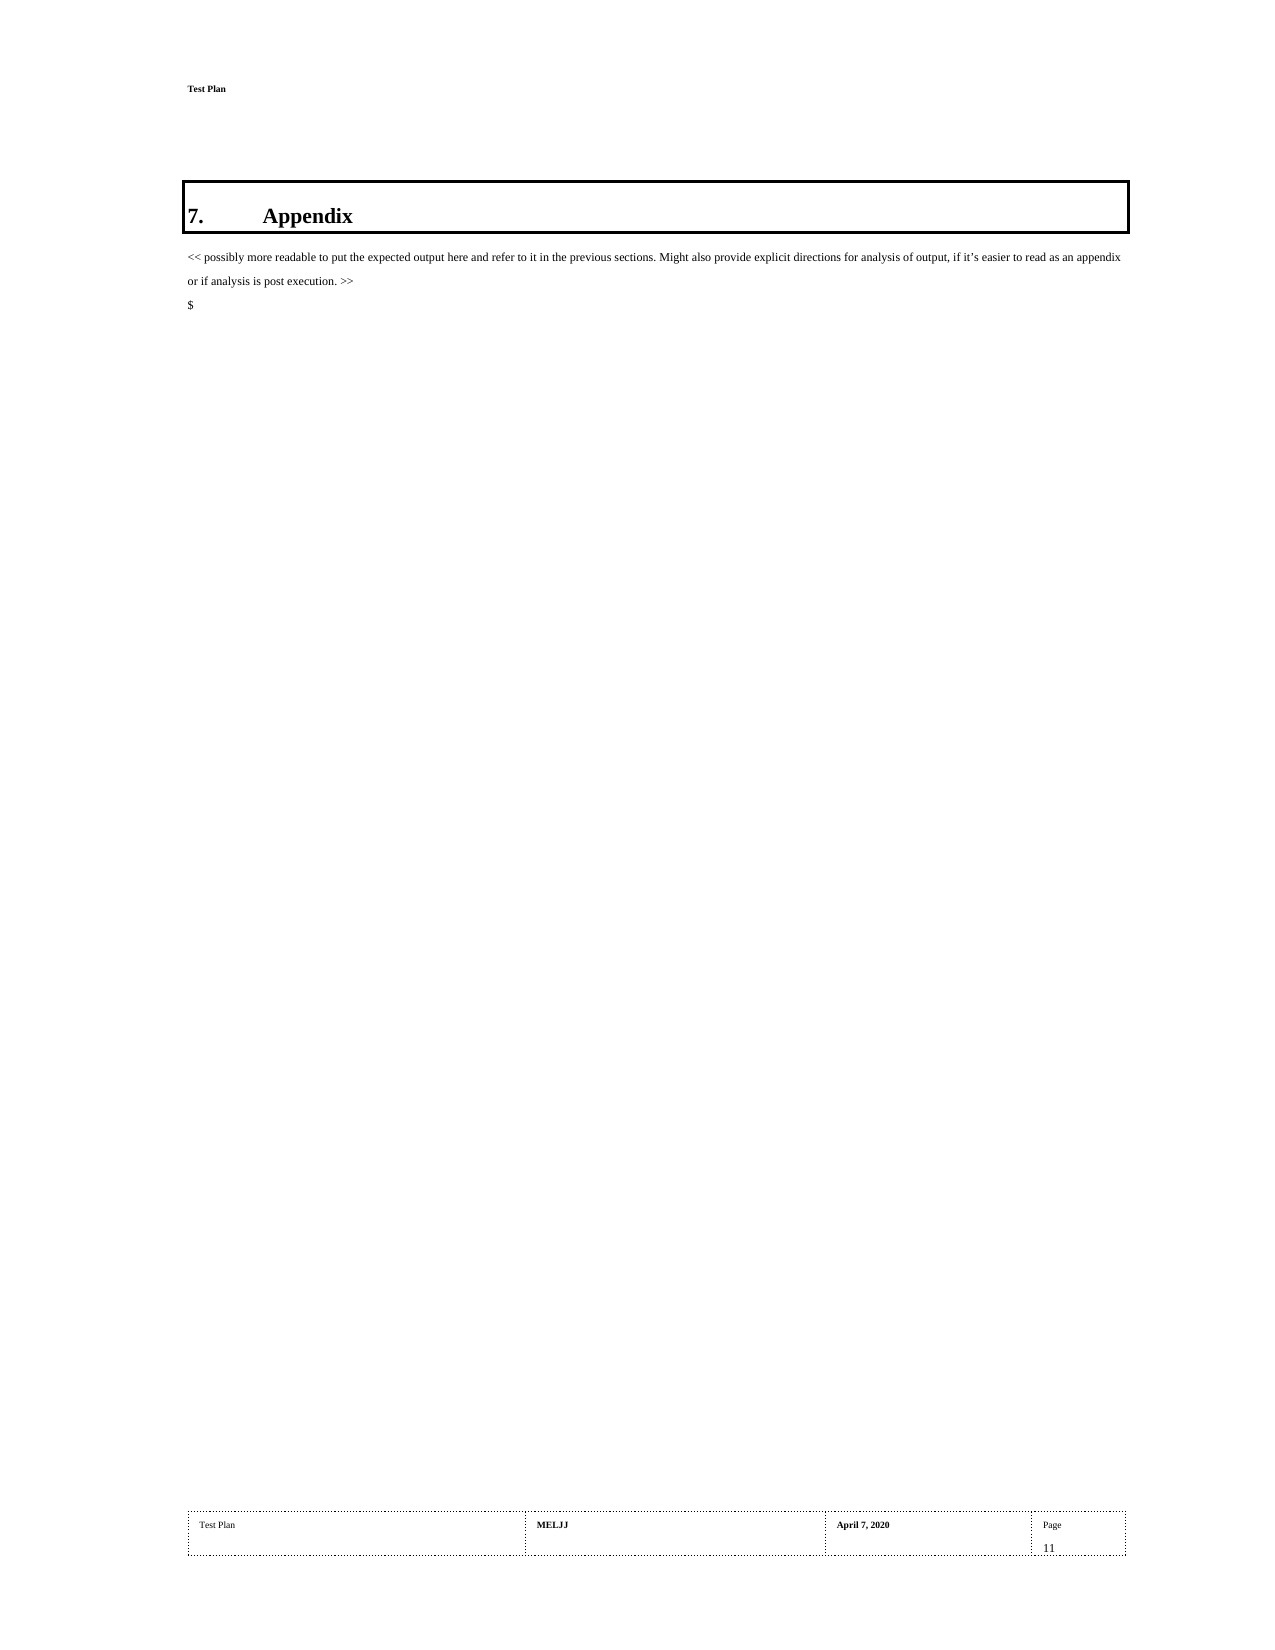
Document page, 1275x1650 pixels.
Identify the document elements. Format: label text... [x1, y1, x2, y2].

text $ [187, 288, 1125, 312]
text << possibly more readable to put the expected output here and refer to it in the previous sections. Might also provide explicit directions for analysis of output, if it’s easier to read as an appendix or if analysis is post execution. >> [187, 240, 1125, 288]
subtitle Appendix [185, 183, 1127, 231]
